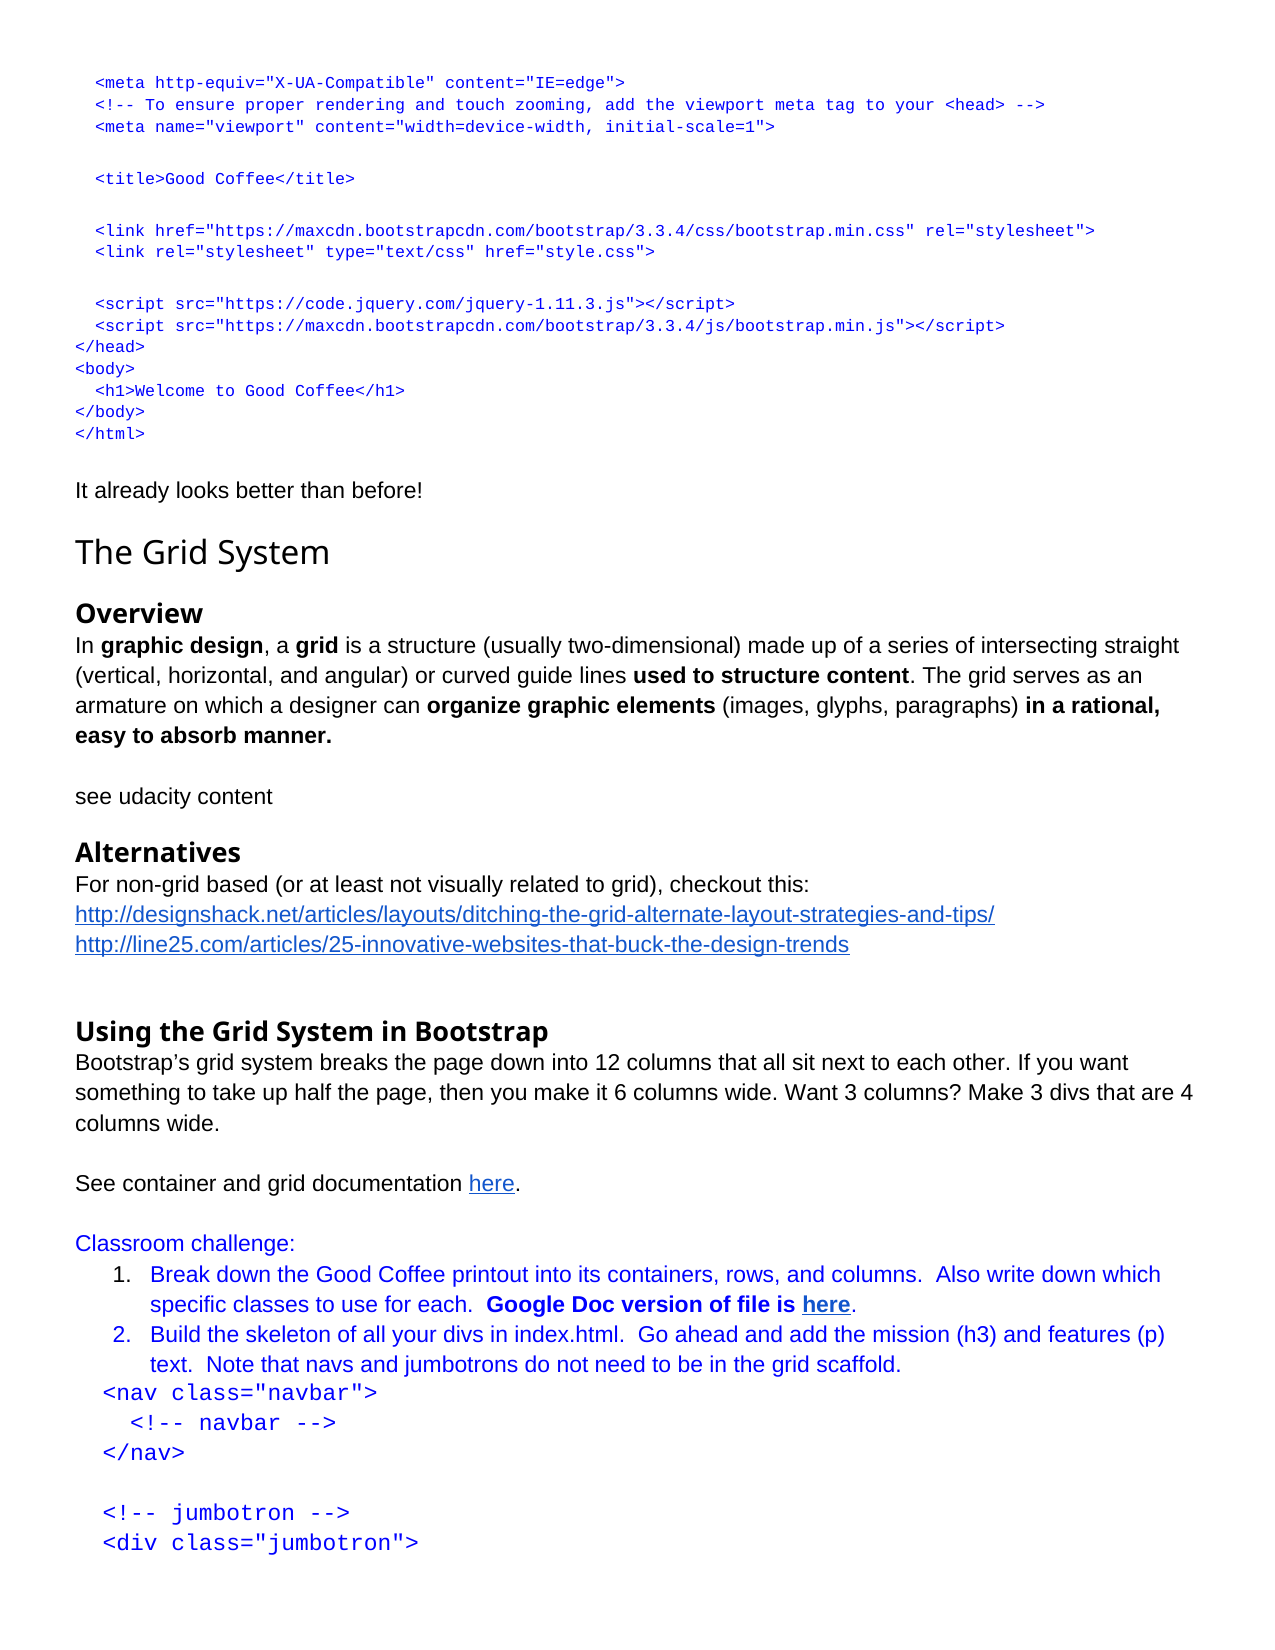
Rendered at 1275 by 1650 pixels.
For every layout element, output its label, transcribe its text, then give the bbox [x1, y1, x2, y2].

text In graphic design, a grid is a structure (usually two-dimensional) made up of a series of intersecting straight (vertical, horizontal, and angular) or curved guide lines used to structure content. The grid serves as an armature on which a designer can organize graphic elements (images, glyphs, paragraphs) in a rational, easy to absorb manner. [75, 632, 1200, 749]
text see udacity content [75, 783, 1200, 809]
text It already looks better than before! [75, 477, 1200, 504]
text </html> [75, 426, 1200, 444]
text </head> [75, 339, 1200, 358]
text <!-- To ensure proper rendering and touch zooming, add the viewport meta tag to your <head> --> [75, 97, 1200, 116]
subtitle The Grid System [75, 528, 1200, 574]
text See container and grid documentation here. [75, 1170, 1200, 1196]
text <!-- jumbotron --> [75, 1501, 1200, 1527]
text http://designshack.net/articles/layouts/ditching-the-grid-alternate-layout-strategies-and-tips/ [75, 901, 1200, 927]
text </body> [75, 404, 1200, 423]
text For non-grid based (or at least not visually related to grid), checkout this: [75, 871, 1200, 897]
text <link href="https://maxcdn.bootstrapcdn.com/bootstrap/3.3.4/css/bootstrap.min.css" rel="stylesheet"> [75, 222, 1200, 241]
text <script src="https://code.jquery.com/jquery-1.11.3.js"></script> [75, 296, 1200, 314]
subtitle Alternatives [75, 834, 1200, 871]
list Build the skeleton of all your divs in index.html. Go ahead and add the mission (h3) and features (p) text. Note that navs and jumbotrons do not need to be in the grid scaffold. [112, 1321, 1200, 1378]
subtitle Overview [75, 595, 1200, 632]
text http://line25.com/articles/25-innovative-websites-that-buck-the-design-trends [75, 931, 1200, 957]
text <div class="jumbotron"> [75, 1531, 1200, 1557]
text </nav> [75, 1441, 1200, 1467]
text <!-- navbar --> [75, 1411, 1200, 1437]
text <link rel="stylesheet" type="text/css" href="style.css"> [75, 244, 1200, 263]
list Break down the Good Coffee printout into its containers, rows, and columns. Also write down which specific classes to use for each. Google Doc version of file is here. [112, 1261, 1200, 1317]
text <h1>Welcome to Good Coffee</h1> [75, 382, 1200, 401]
subtitle Using the Grid System in Bootstrap [75, 1012, 1200, 1049]
text <title>Good Coffee</title> [75, 170, 1200, 189]
text <script src="https://maxcdn.bootstrapcdn.com/bootstrap/3.3.4/js/bootstrap.min.js"></script> [75, 317, 1200, 336]
text Classroom challenge: [75, 1230, 1200, 1257]
text <meta name="viewport" content="width=device-width, initial-scale=1"> [75, 118, 1200, 137]
text <meta http-equiv="X-UA-Compatible" content="IE=edge"> [75, 75, 1200, 94]
text <body> [75, 361, 1200, 379]
text Bootstrap’s grid system breaks the page down into 12 columns that all sit next to each other. If you want something to take up half the page, then you make it 6 columns wide. Want 3 columns? Make 3 divs that are 4 columns wide. [75, 1049, 1200, 1136]
text <nav class="navbar"> [75, 1381, 1200, 1407]
